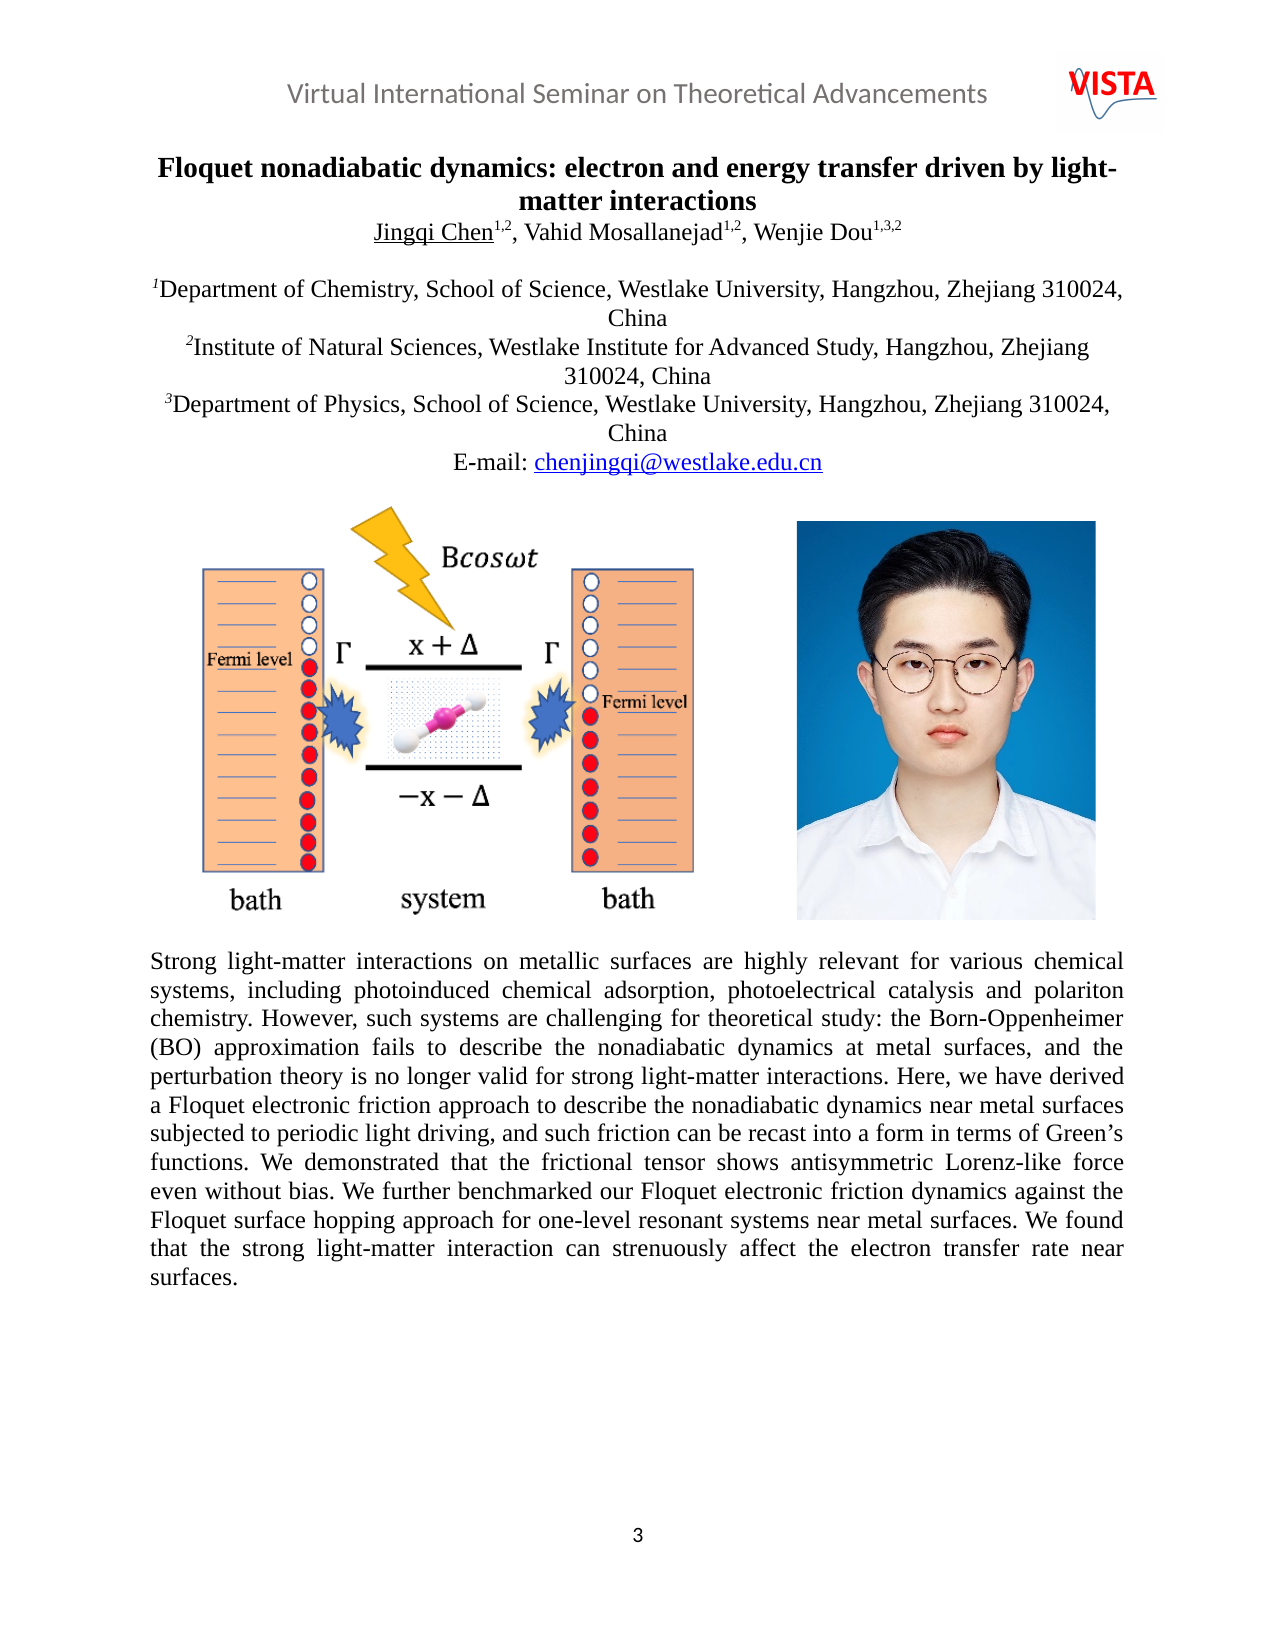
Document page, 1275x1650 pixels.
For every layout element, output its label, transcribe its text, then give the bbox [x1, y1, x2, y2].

text 1Department of Chemistry, School of Science, Westlake University, Hangzhou, Zhejiang 310024, China [150, 274, 1125, 332]
text 3Department of Physics, School of Science, Westlake University, Hangzhou, Zhejiang 310024, China [150, 389, 1125, 447]
text Floquet nonadiabatic dynamics: electron and energy transfer driven by light-matter interactions [150, 150, 1125, 217]
text Jingqi Chen1,2, Vahid Mosallanejad1,2, Wenjie Dou1,3,2 [150, 217, 1125, 246]
picture [1055, 51, 1165, 134]
text 2Institute of Natural Sciences, Westlake Institute for Advanced Study, Hangzhou, Zhejiang 310024, China [150, 332, 1125, 389]
picture [179, 504, 718, 920]
text Strong light-matter interactions on metallic surfaces are highly relevant for various chemical systems, including photoinduced chemical adsorption, photoelectrical catalysis and polariton chemistry. However, such systems are challenging for theoretical study: the Born-Oppenheimer (BO) approximation fails to describe the nonadiabatic dynamics at metal surfaces, and the perturbation theory is no longer valid for strong light-matter interactions. Here, we have derived a Floquet electronic friction approach to describe the nonadiabatic dynamics near metal surfaces subjected to periodic light driving, and such friction can be recast into a form in terms of Green’s functions. We demonstrated that the frictional tensor shows antisymmetric Lorenz-like force even without bias. We further benchmarked our Floquet electronic friction dynamics against the Floquet surface hopping approach for one-level resonant systems near metal surfaces. We found that the strong light-matter interaction can strenuously affect the electron transfer rate near surfaces. [150, 946, 1125, 1291]
text E-mail: chenjingqi@westlake.edu.cn [150, 447, 1125, 476]
picture [796, 521, 1096, 920]
